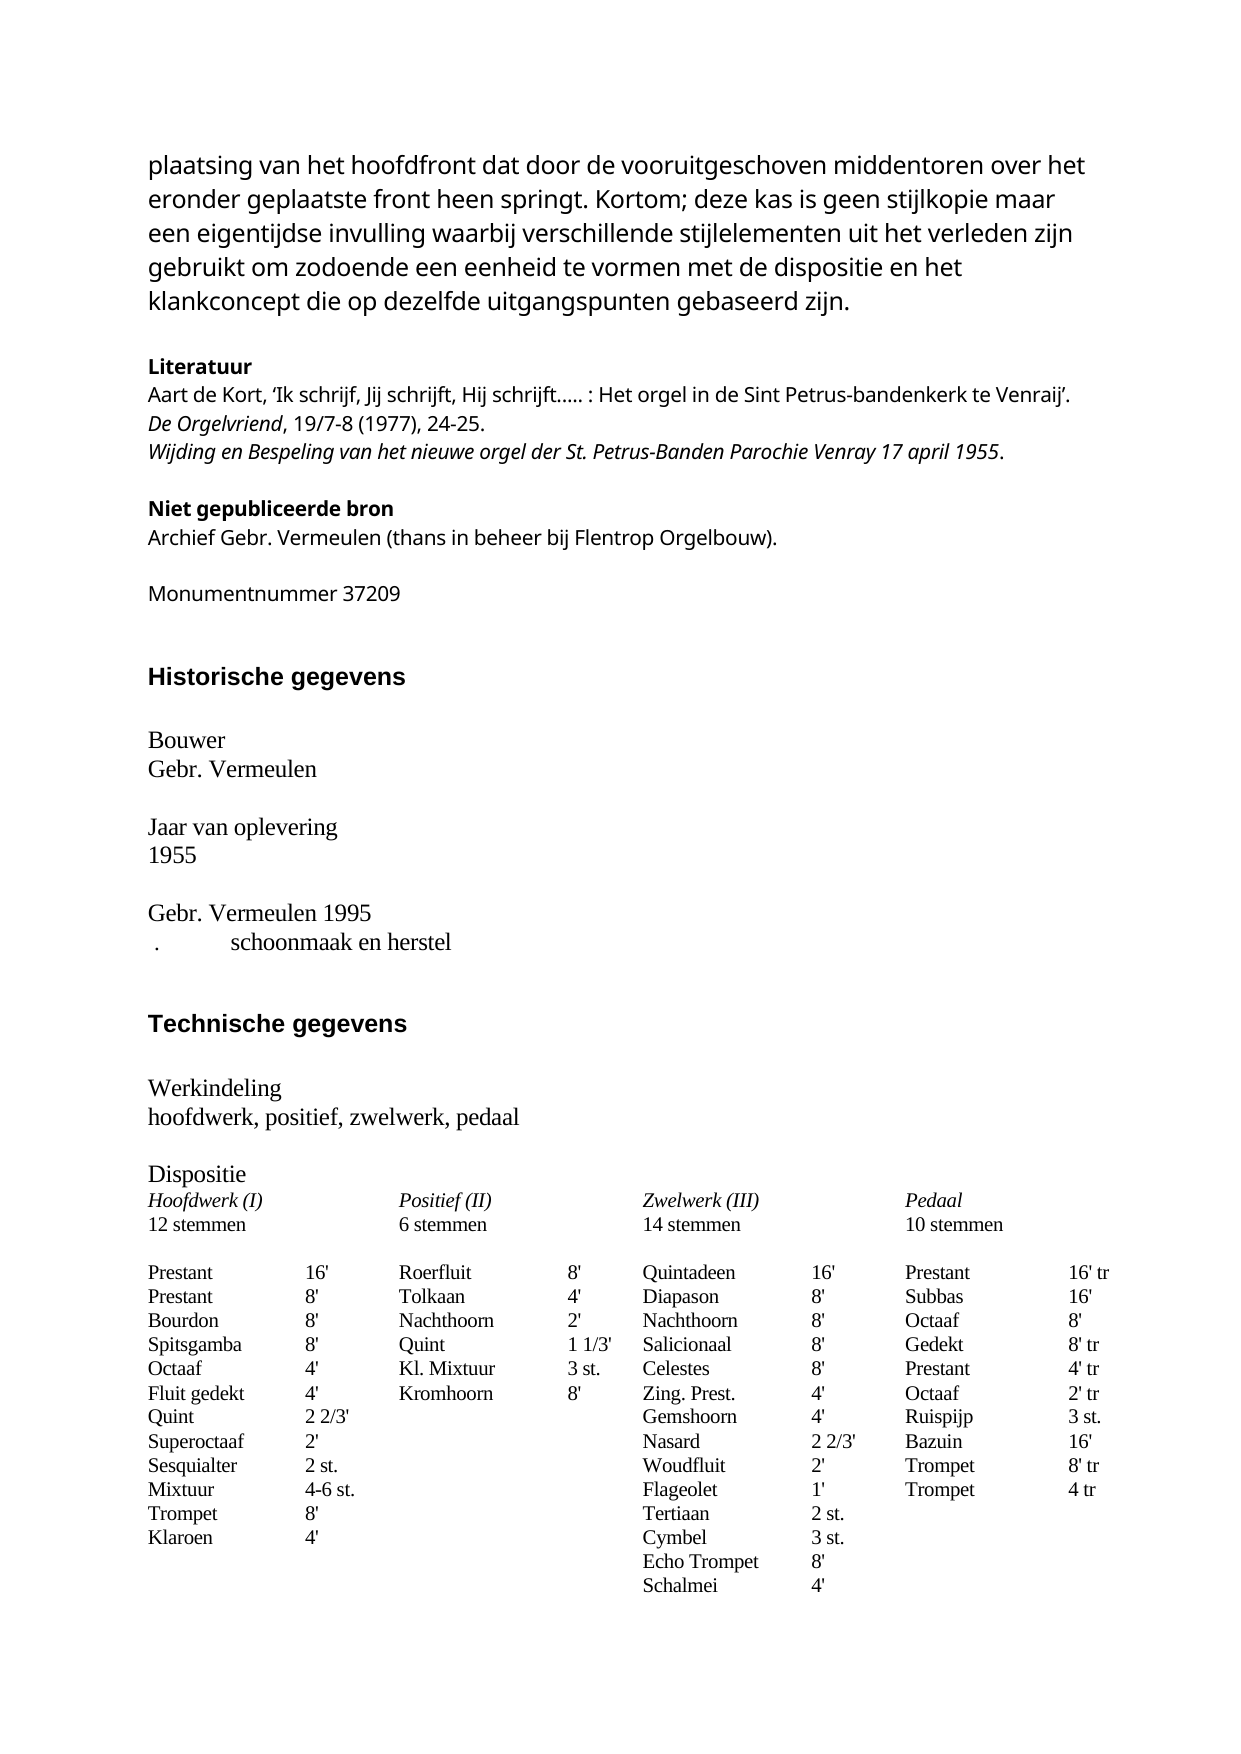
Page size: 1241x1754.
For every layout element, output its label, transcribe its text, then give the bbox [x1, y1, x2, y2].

text Wijding en Bespeling van het nieuwe orgel der St. Petrus-Banden Parochie Venray 17 april 1955. [148, 437, 1093, 466]
text Werkindeling [148, 1073, 1093, 1102]
list schoonmaak en herstel [153, 927, 1093, 955]
text Gebr. Vermeulen 1995 [148, 898, 1093, 927]
table_header 16' tr 16' 8' 8' tr 4' tr 2' tr 3 st. 16' 8' tr 4 tr [1061, 1188, 1160, 1597]
text Bouwer [148, 725, 1093, 754]
table_header 16' 8' 8' 8' 8' 4' 4' 2 2/3' 2' 1' 2 st. 3 st. 8' 4' [804, 1188, 898, 1597]
text Literatuur [148, 352, 1093, 380]
text Monumentnummer 37209 [148, 579, 1093, 608]
text Dispositie [148, 1159, 1093, 1188]
text Aart de Kort, ‘Ik schrijf, Jij schrijft, Hij schrijft..... : Het orgel in de Sint Petrus-bandenkerk te Venraij’. De Orgelvriend, 19/7-8 (1977), 24-25. [148, 380, 1093, 437]
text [148, 148, 1093, 318]
table_header 8' 4' 2' 1 1/3' 3 st. 8' [560, 1188, 635, 1597]
text Gebr. Vermeulen [148, 754, 1093, 783]
table_header 16' 8' 8' 8' 4' 4' 2 2/3' 2' 2 st. 4-6 st. 8' 4' [298, 1188, 391, 1597]
text hoofdwerk, positief, zwelwerk, pedaal [148, 1102, 1093, 1130]
table_header Zwelwerk (III) 14 stemmen Quintadeen Diapason Nachthoorn Salicionaal Celestes Zing. Prest. Gemshoorn Nasard Woudfluit Flageolet Tertiaan Cymbel Echo Trompet Schalmei [635, 1188, 804, 1597]
text 1955 [148, 840, 1093, 869]
table_header Positief (II) 6 stemmen Roerfluit Tolkaan Nachthoorn Quint Kl. Mixtuur Kromhoorn [391, 1188, 560, 1597]
subtitle Technische gegevens [148, 1009, 1093, 1038]
text Archief Gebr. Vermeulen (thans in beheer bij Flentrop Orgelbouw). [148, 523, 1093, 551]
text Jaar van oplevering [148, 812, 1093, 840]
text Niet gepubliceerde bron [148, 494, 1093, 523]
table_header Hoofdwerk (I) 12 stemmen Prestant Prestant Bourdon Spitsgamba Octaaf Fluit gedekt Quint Superoctaaf Sesquialter Mixtuur Trompet Klaroen [140, 1188, 297, 1597]
subtitle Historische gegevens [148, 662, 1093, 690]
table_header Pedaal 10 stemmen Prestant Subbas Octaaf Gedekt Prestant Octaaf Ruispijp Bazuin Trompet Trompet [898, 1188, 1061, 1597]
